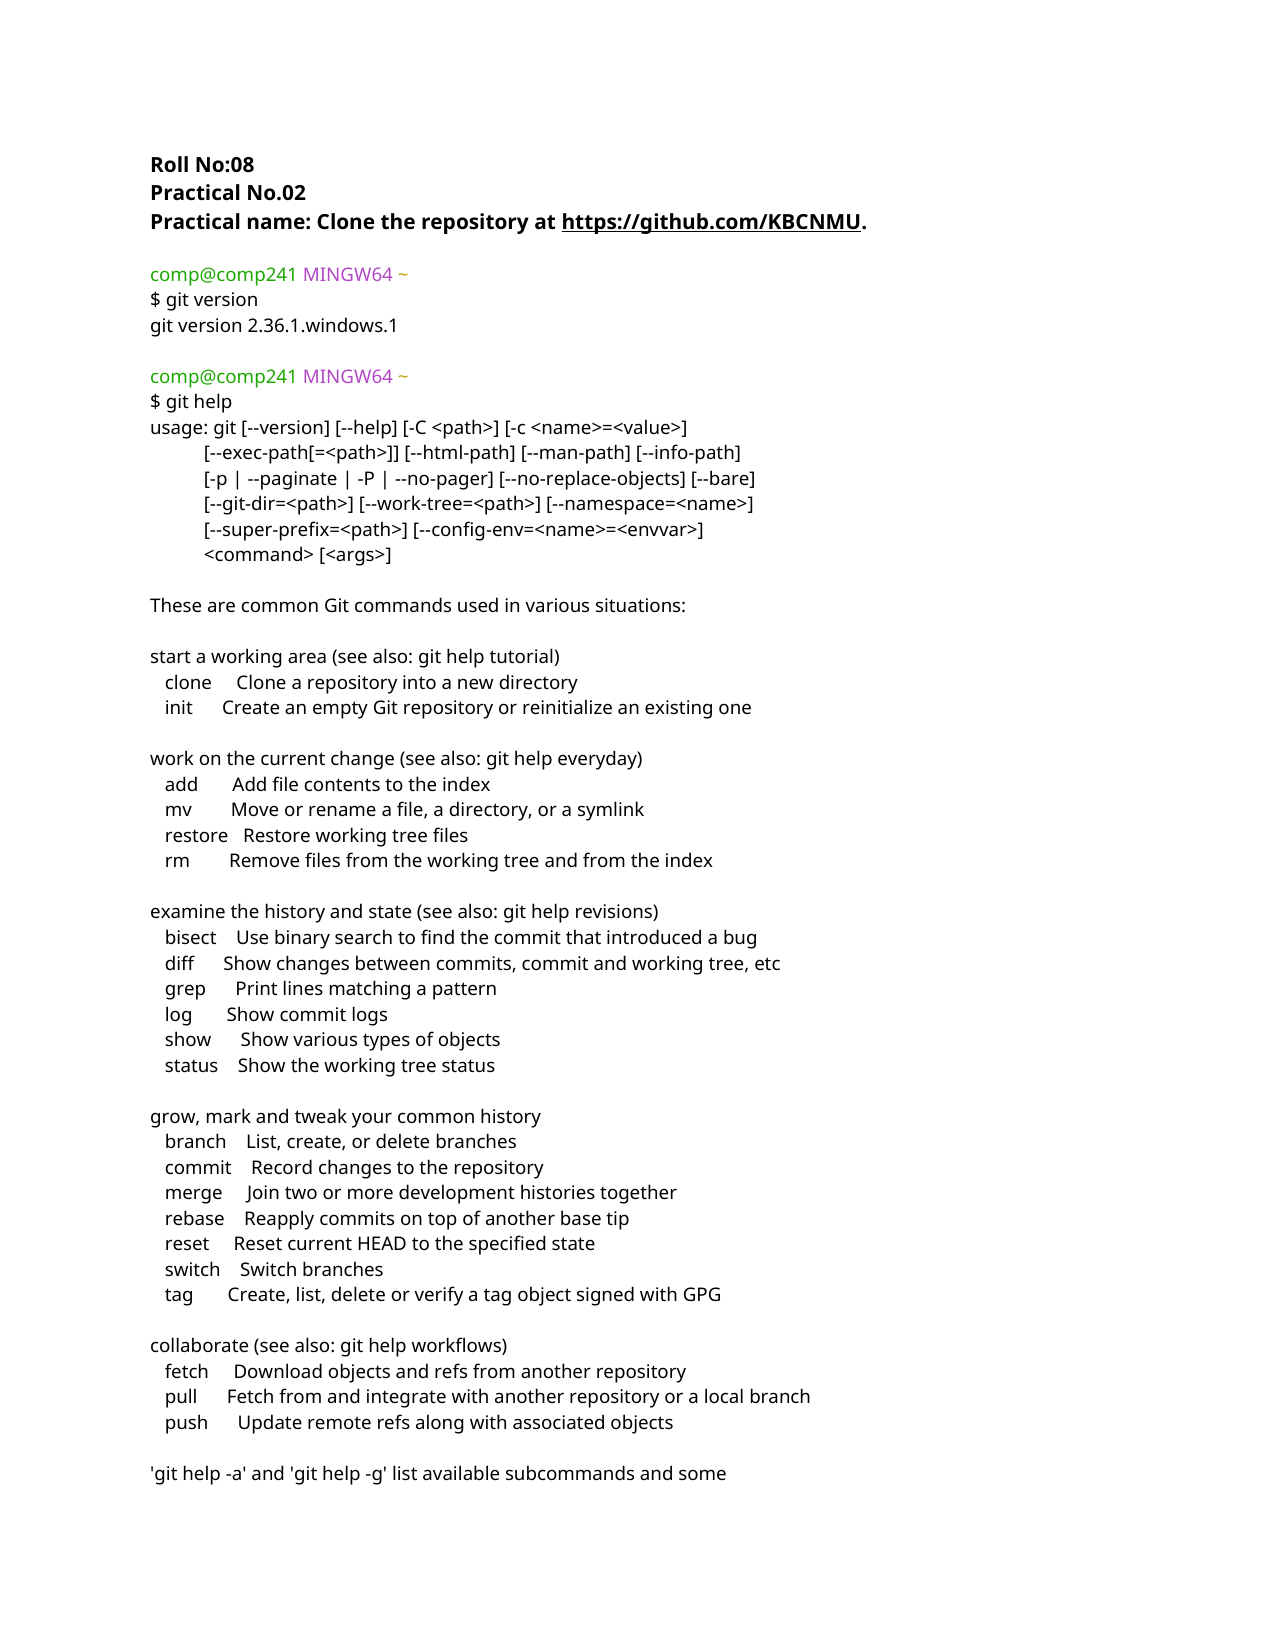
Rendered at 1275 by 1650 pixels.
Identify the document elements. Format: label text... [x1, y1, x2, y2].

text $ git help [150, 388, 1125, 414]
text [--git-dir=<path>] [--work-tree=<path>] [--namespace=<name>] [150, 491, 1125, 516]
text restore Restore working tree files [150, 822, 1125, 848]
text push Update remote refs along with associated objects [150, 1409, 1125, 1435]
text [-p | --paginate | -P | --no-pager] [--no-replace-objects] [--bare] [150, 465, 1125, 491]
text Practical name: Clone the repository at https://github.com/KBCNMU. [150, 207, 1125, 235]
text These are common Git commands used in various situations: [150, 593, 1125, 618]
text branch List, create, or delete branches [150, 1128, 1125, 1154]
text examine the history and state (see also: git help revisions) [150, 899, 1125, 924]
text diff Show changes between commits, commit and working tree, etc [150, 950, 1125, 975]
text grow, mark and tweak your common history [150, 1103, 1125, 1128]
text commit Record changes to the repository [150, 1154, 1125, 1179]
text rebase Reapply commits on top of another base tip [150, 1205, 1125, 1231]
text mv Move or rename a file, a directory, or a symlink [150, 797, 1125, 822]
text grep Print lines matching a pattern [150, 975, 1125, 1001]
text <command> [<args>] [150, 542, 1125, 567]
text tag Create, list, delete or verify a tag object signed with GPG [150, 1282, 1125, 1307]
text status Show the working tree status [150, 1052, 1125, 1077]
text add Add file contents to the index [150, 771, 1125, 797]
text fetch Download objects and refs from another repository [150, 1358, 1125, 1384]
text clone Clone a repository into a new directory [150, 669, 1125, 695]
text rm Remove files from the working tree and from the index [150, 848, 1125, 873]
text merge Join two or more development histories together [150, 1179, 1125, 1205]
text switch Switch branches [150, 1256, 1125, 1282]
text usage: git [--version] [--help] [-C <path>] [-c <name>=<value>] [150, 414, 1125, 439]
text init Create an empty Git repository or reinitialize an existing one [150, 695, 1125, 720]
text log Show commit logs [150, 1001, 1125, 1026]
text bisect Use binary search to find the commit that introduced a bug [150, 924, 1125, 950]
text git version 2.36.1.windows.1 [150, 312, 1125, 337]
text comp@comp241 MINGW64 ~ [150, 261, 1125, 286]
text show Show various types of objects [150, 1026, 1125, 1052]
text [--exec-path[=<path>]] [--html-path] [--man-path] [--info-path] [150, 439, 1125, 465]
text pull Fetch from and integrate with another repository or a local branch [150, 1384, 1125, 1409]
text Roll No:08 [150, 150, 1125, 178]
text reset Reset current HEAD to the specified state [150, 1231, 1125, 1256]
text 'git help -a' and 'git help -g' list available subcommands and some [150, 1460, 1125, 1486]
text $ git version [150, 286, 1125, 312]
text Practical No.02 [150, 178, 1125, 207]
text comp@comp241 MINGW64 ~ [150, 363, 1125, 388]
text work on the current change (see also: git help everyday) [150, 746, 1125, 771]
text [--super-prefix=<path>] [--config-env=<name>=<envvar>] [150, 516, 1125, 542]
text collaborate (see also: git help workflows) [150, 1333, 1125, 1358]
text start a working area (see also: git help tutorial) [150, 644, 1125, 669]
